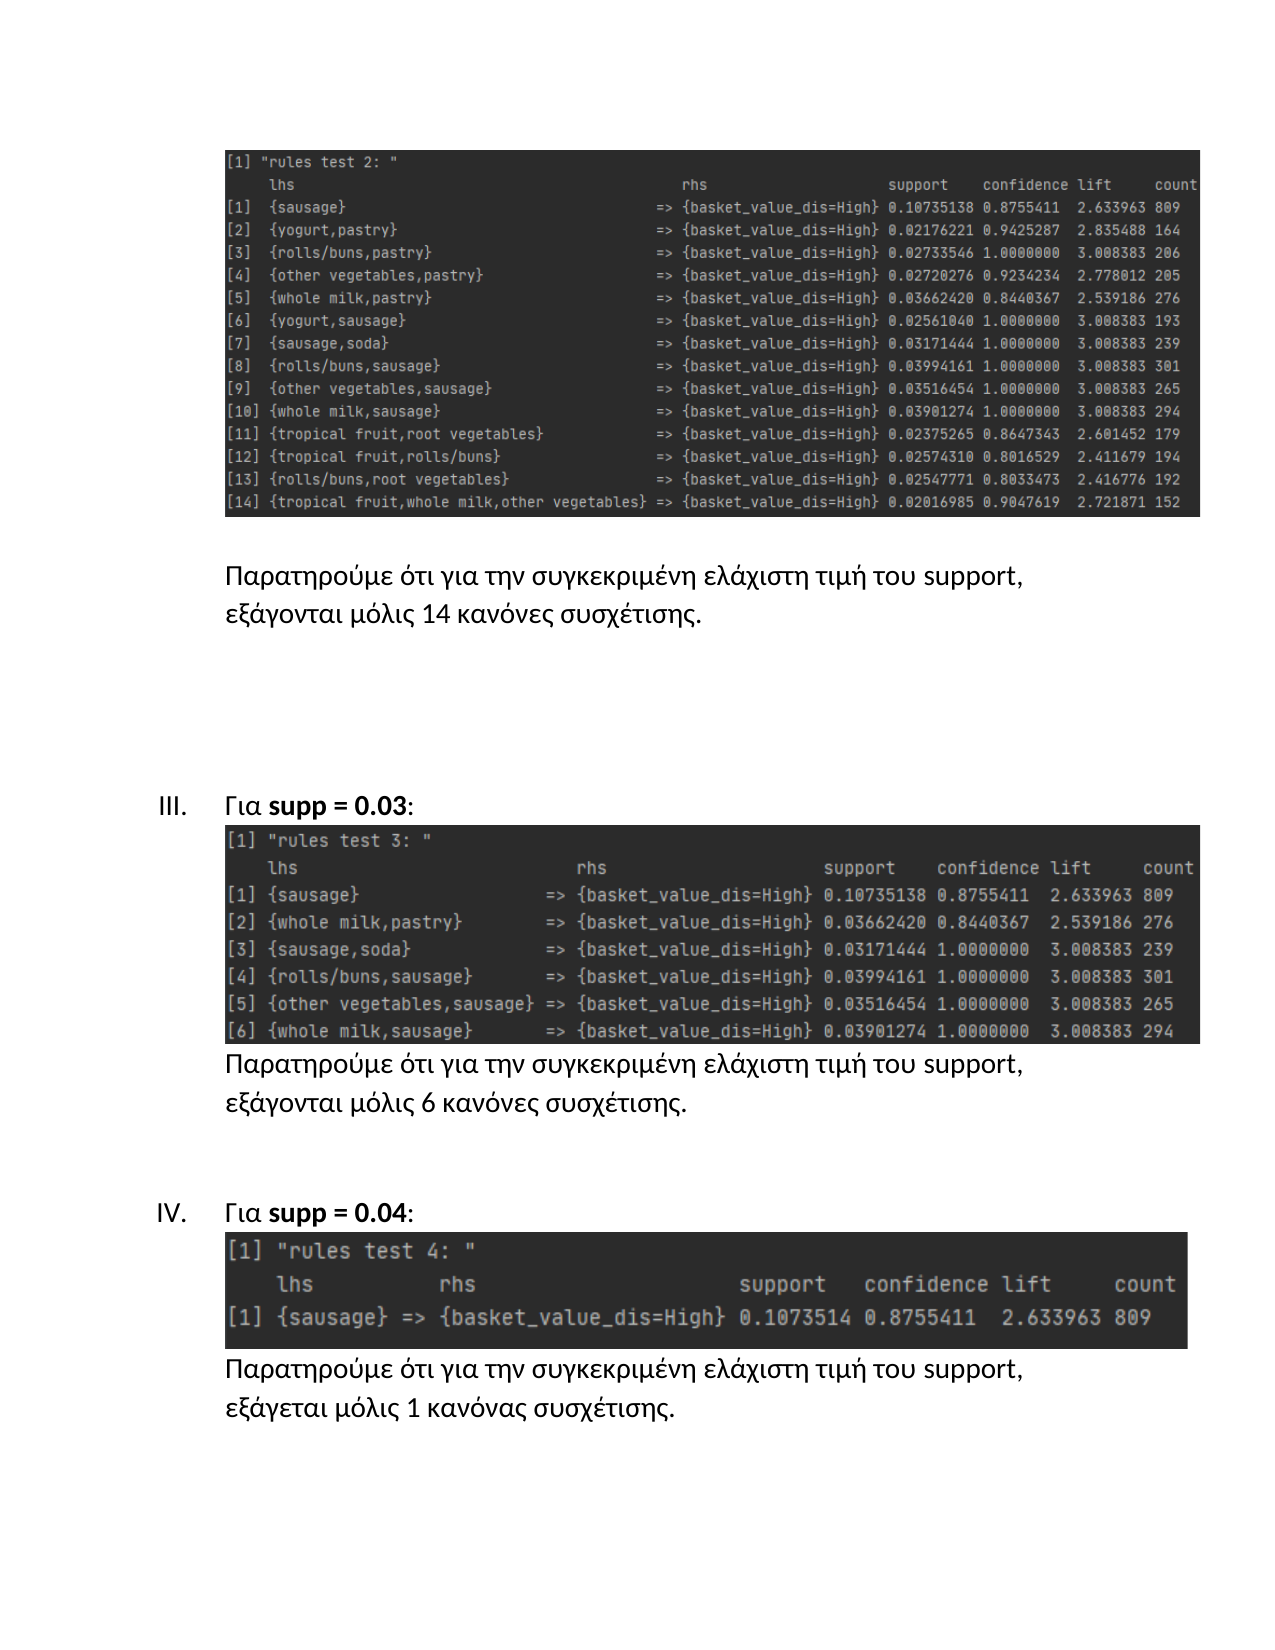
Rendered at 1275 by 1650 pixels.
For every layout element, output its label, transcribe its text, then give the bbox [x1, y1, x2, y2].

list Για supp = 0.04: [187, 1194, 1125, 1230]
picture [225, 150, 1200, 517]
list Παρατηρούμε ότι για την συγκεκριμένη ελάχιστη τιμή του support, εξάγονται μόλις 14 κανόνες συσχέτισης. [225, 557, 1125, 631]
picture [225, 825, 1200, 1044]
list Για supp = 0.03: [187, 787, 1125, 823]
picture [225, 1232, 1188, 1349]
list Παρατηρούμε ότι για την συγκεκριμένη ελάχιστη τιμή του support, εξάγεται μόλις 1 κανόνας συσχέτισης. [225, 1350, 1125, 1424]
list Παρατηρούμε ότι για την συγκεκριμένη ελάχιστη τιμή του support, εξάγονται μόλις 6 κανόνες συσχέτισης. [225, 1045, 1125, 1119]
